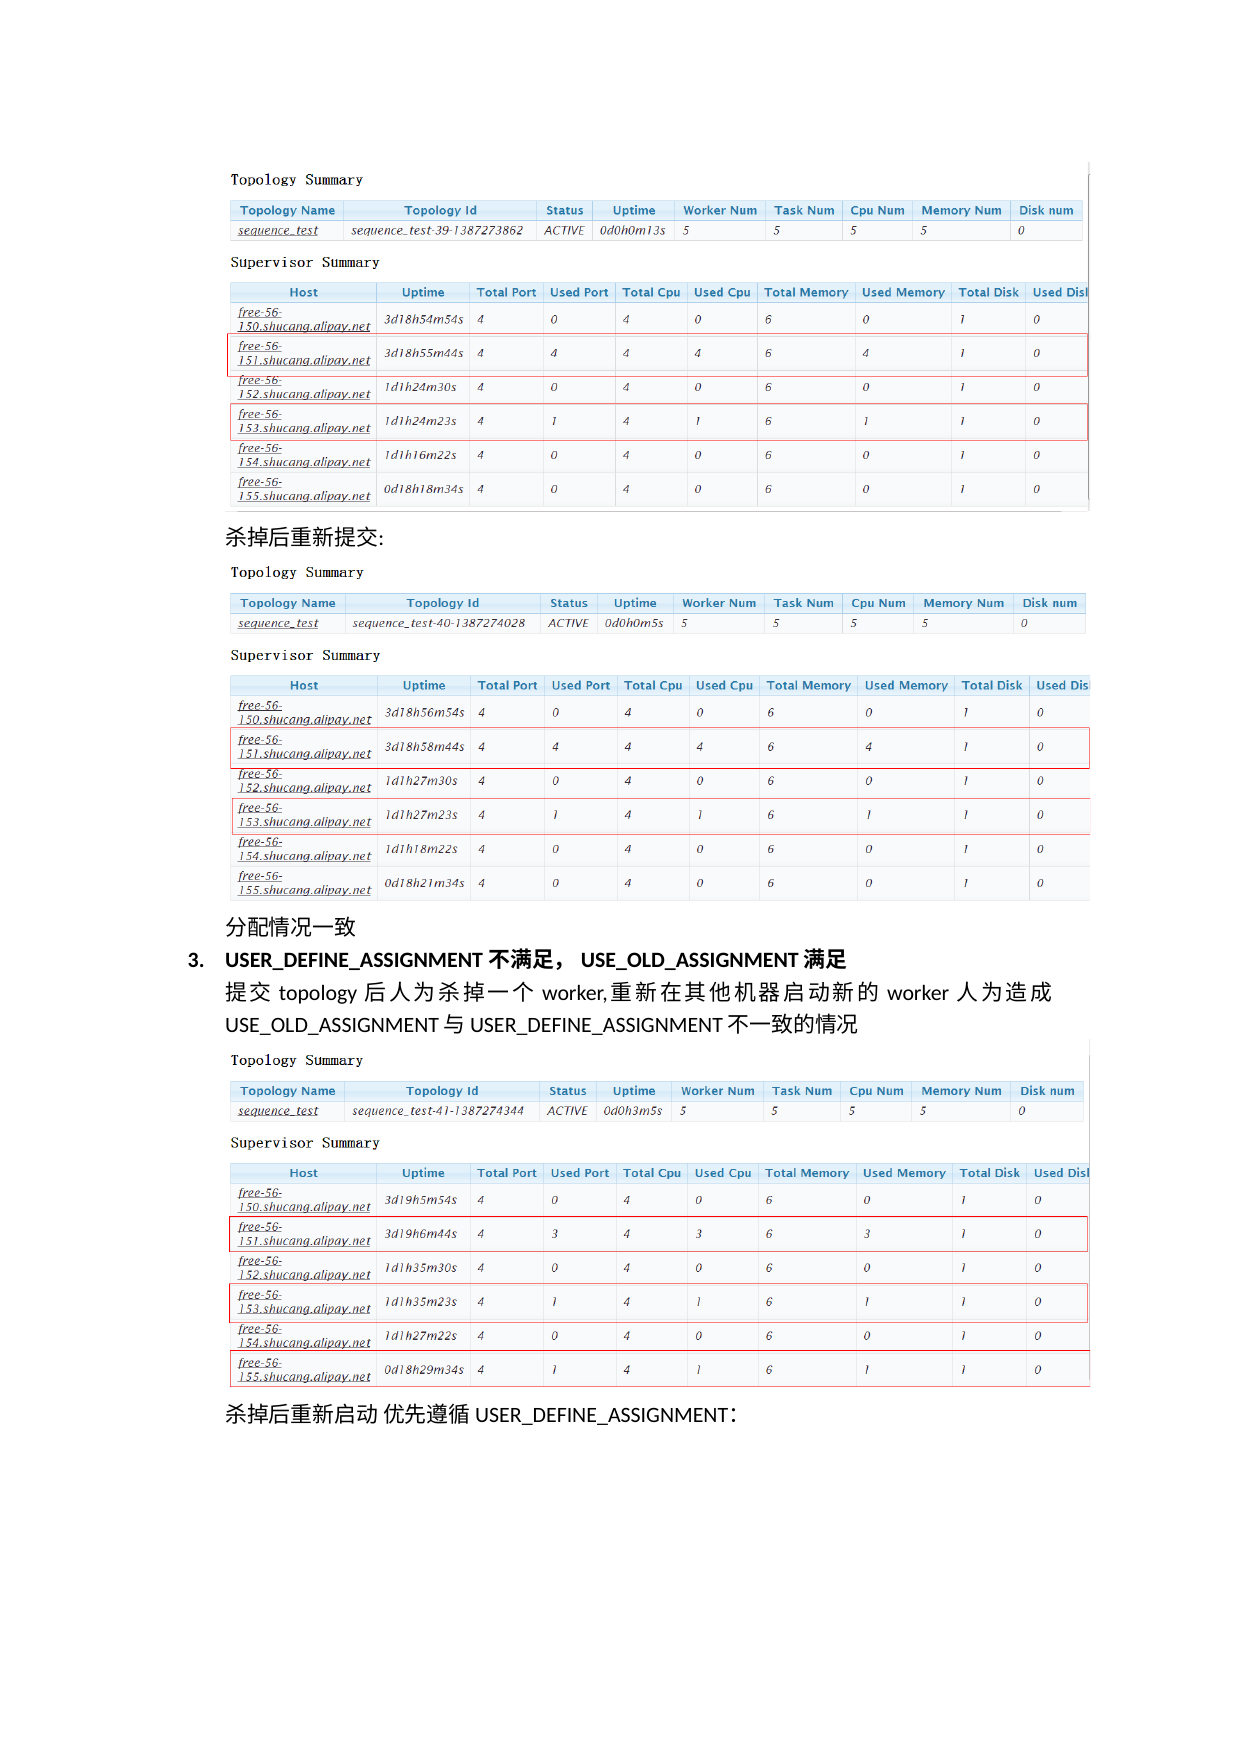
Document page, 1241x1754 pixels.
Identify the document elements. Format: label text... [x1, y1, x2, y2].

picture [225, 162, 1091, 512]
list USER_DEFINE_ASSIGNMENT 不满足， USE_OLD_ASSIGNMENT 满足 [187, 942, 1053, 974]
list 杀掉后重新提交: [225, 519, 1053, 552]
list 提交topology后人为杀掉一个worker,重新在其他机器启动新的worker人为造成USE_OLD_ASSIGNMENT与USER_DEFINE_ASSIGNMENT不一致的情况 [225, 974, 1053, 1039]
picture [225, 1039, 1091, 1387]
list 分配情况一致 [225, 909, 1053, 942]
picture [225, 552, 1091, 901]
list 杀掉后重新启动 优先遵循USER_DEFINE_ASSIGNMENT： [225, 1397, 1053, 1429]
